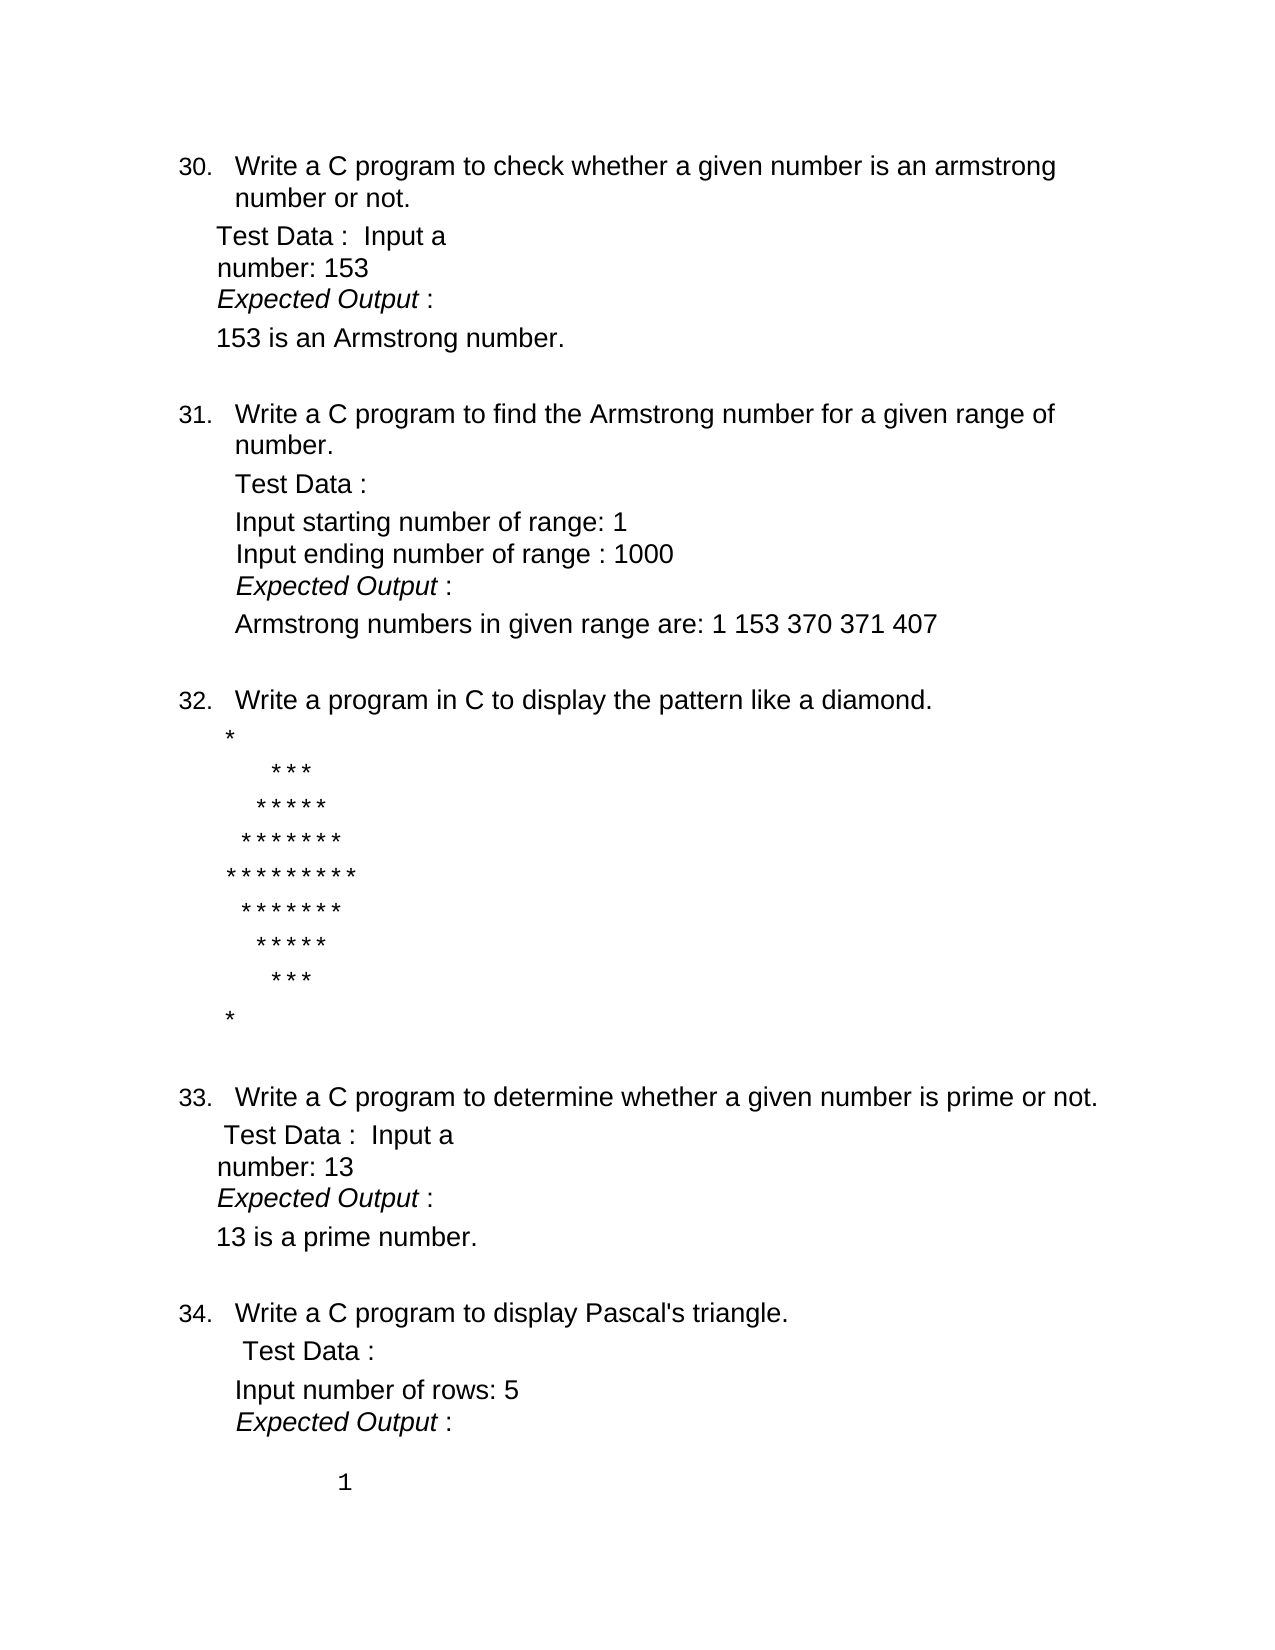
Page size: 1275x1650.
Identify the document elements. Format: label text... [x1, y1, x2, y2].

list Write a C program to check whether a given number is an armstrong number or not. [178, 150, 1125, 213]
text Test Data : [234, 1335, 1125, 1367]
text Test Data : Input a number: 153 Expected Output : [216, 220, 473, 314]
text 153 is an Armstrong number. [216, 322, 1125, 353]
text ******* [223, 900, 1127, 928]
text ***** [223, 935, 1127, 963]
text ***** [223, 796, 1127, 825]
list Write a program in C to display the pattern like a diamond. [178, 684, 1125, 715]
list Write a C program to find the Armstrong number for a given range of number. [178, 398, 1125, 461]
text ******* [223, 831, 1127, 859]
text *** [223, 969, 1127, 998]
list Write a C program to determine whether a given number is prime or not. [178, 1081, 1125, 1112]
text Input number of rows: 5 Expected Output : [234, 1374, 647, 1437]
text Input starting number of range: 1 Input ending number of range : 1000 Expected Output : [234, 506, 703, 601]
text ********* [223, 866, 1127, 894]
text Armstrong numbers in given range are: 1 153 370 371 407 [234, 608, 1125, 639]
list Write a C program to display Pascal's triangle. [178, 1297, 1125, 1328]
text 1 [187, 1470, 1127, 1498]
text Test Data : [234, 468, 1125, 499]
text 13 is a prime number. [216, 1221, 1125, 1252]
text *** [223, 762, 1127, 790]
text Test Data : Input a number: 13 Expected Output : [216, 1119, 458, 1213]
